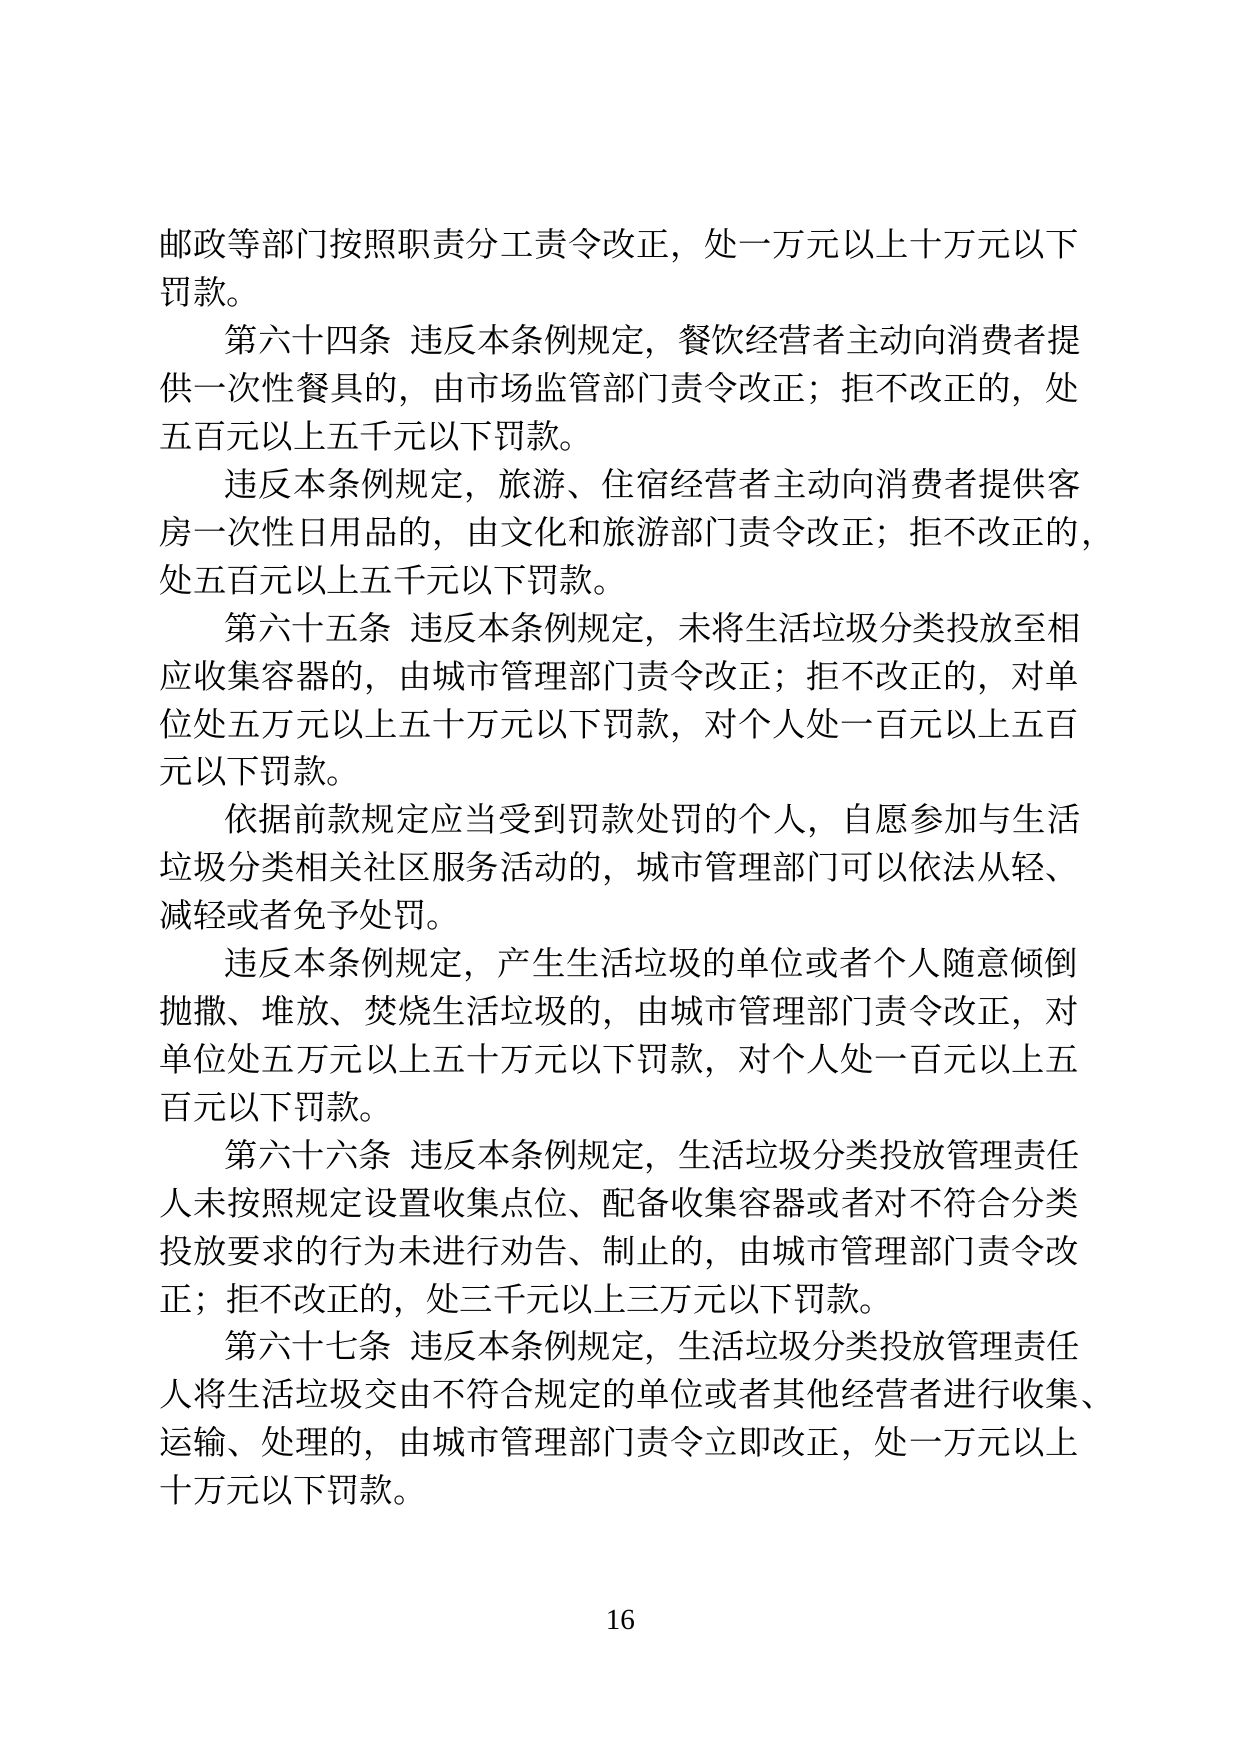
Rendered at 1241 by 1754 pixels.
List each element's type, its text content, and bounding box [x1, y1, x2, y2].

text 第六十四条 违反本条例规定，餐饮经营者主动向消费者提供一次性餐具的，由市场监管部门责令改正；拒不改正的，处五百元以上五千元以下罚款。 [159, 314, 1081, 458]
text 第六十七条 违反本条例规定，生活垃圾分类投放管理责任人将生活垃圾交由不符合规定的单位或者其他经营者进行收集、运输、处理的，由城市管理部门责令立即改正，处一万元以上十万元以下罚款。 [159, 1321, 1081, 1512]
text 第六十五条 违反本条例规定，未将生活垃圾分类投放至相应收集容器的，由城市管理部门责令改正；拒不改正的，对单位处五万元以上五十万元以下罚款，对个人处一百元以上五百元以下罚款。 [159, 602, 1081, 793]
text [159, 218, 1081, 314]
text 第六十六条 违反本条例规定，生活垃圾分类投放管理责任人未按照规定设置收集点位、配备收集容器或者对不符合分类投放要求的行为未进行劝告、制止的，由城市管理部门责令改正；拒不改正的，处三千元以上三万元以下罚款。 [159, 1129, 1081, 1321]
text 依据前款规定应当受到罚款处罚的个人，自愿参加与生活垃圾分类相关社区服务活动的，城市管理部门可以依法从轻、减轻或者免予处罚。 [159, 793, 1081, 937]
text 违反本条例规定，旅游、住宿经营者主动向消费者提供客房一次性日用品的，由文化和旅游部门责令改正；拒不改正的，处五百元以上五千元以下罚款。 [159, 458, 1081, 602]
text 违反本条例规定，产生生活垃圾的单位或者个人随意倾倒、抛撒、堆放、焚烧生活垃圾的，由城市管理部门责令改正，对单位处五万元以上五十万元以下罚款，对个人处一百元以上五百元以下罚款。 [159, 937, 1081, 1129]
